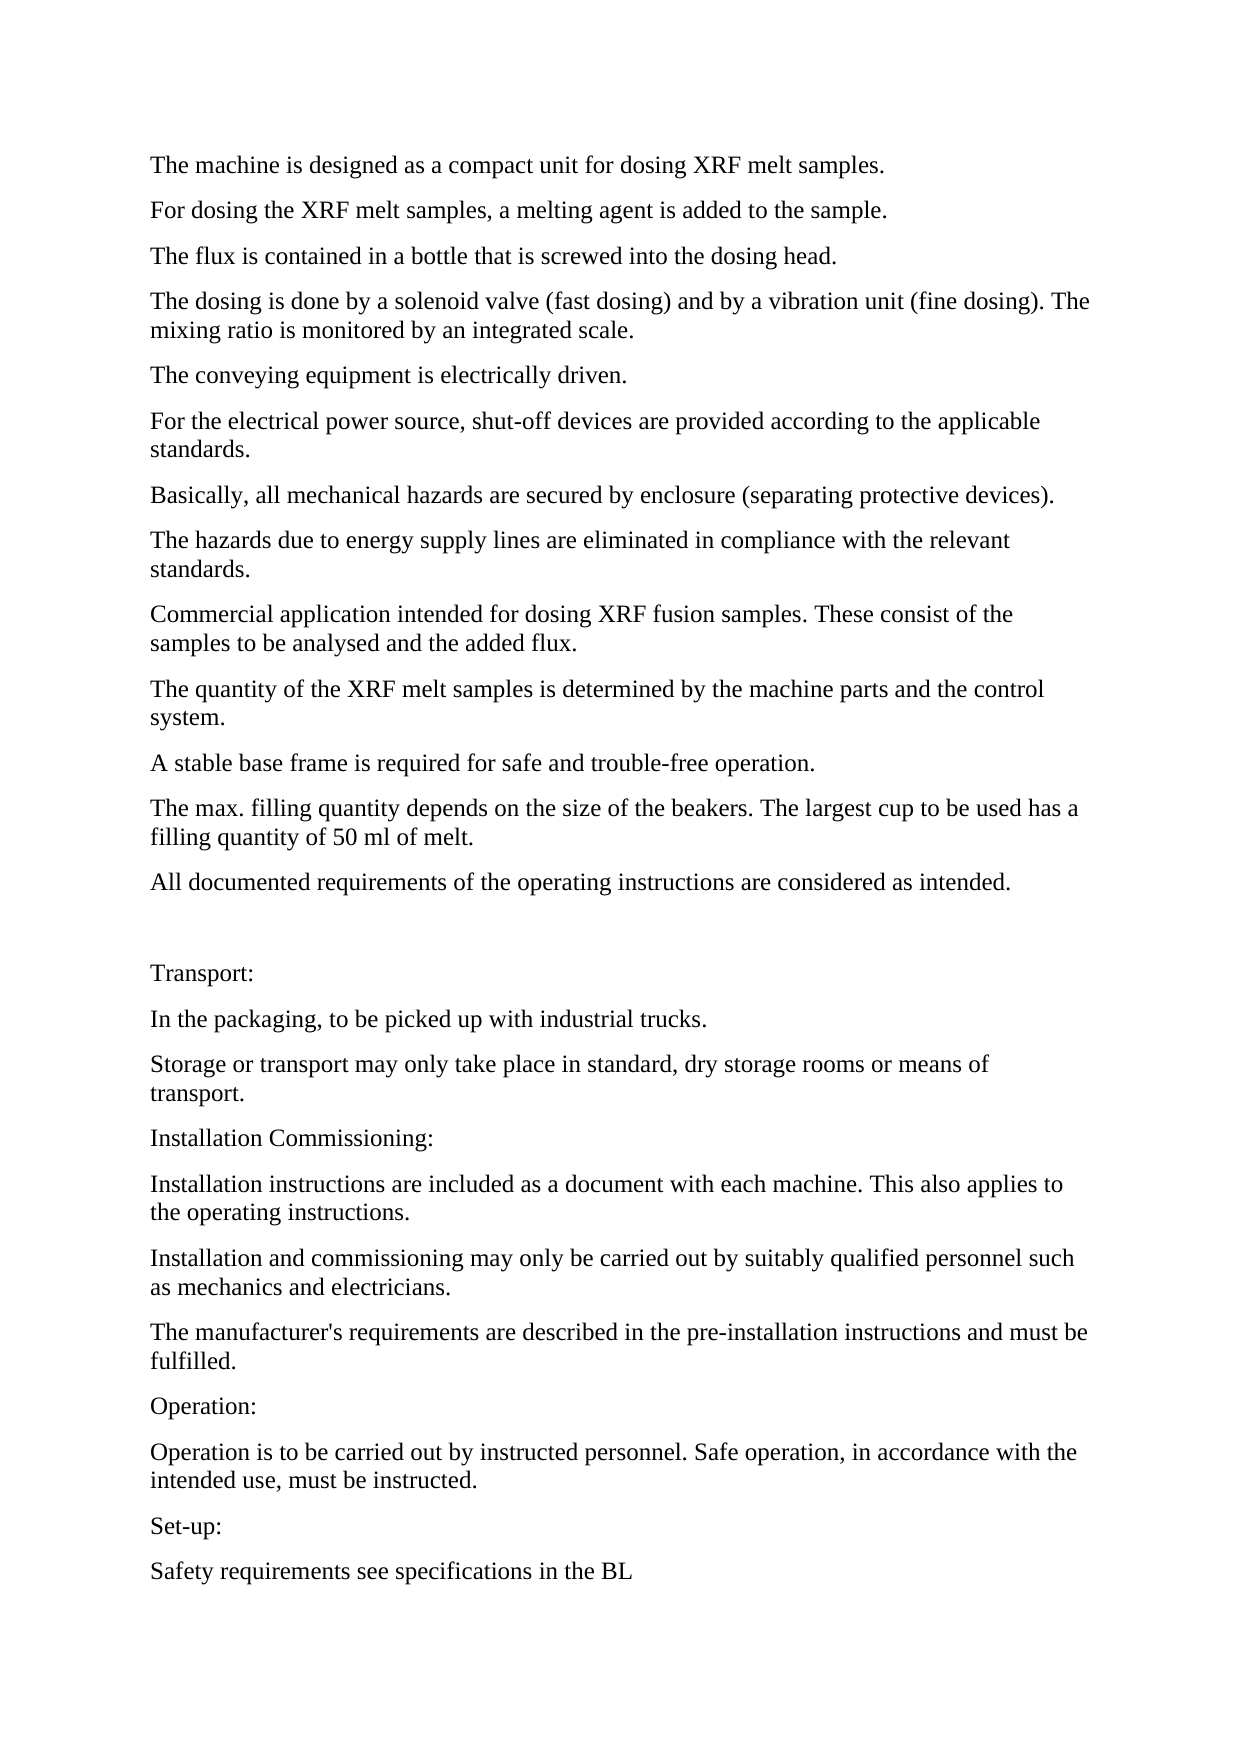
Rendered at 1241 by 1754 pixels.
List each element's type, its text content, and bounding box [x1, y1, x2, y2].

text Transport: [150, 958, 1090, 987]
text A stable base frame is required for safe and trouble-free operation. [150, 748, 1090, 777]
text The conveying equipment is electrically driven. [150, 360, 1090, 389]
text Operation: [150, 1391, 1090, 1420]
text Storage or transport may only take place in standard, dry storage rooms or means of transport. [150, 1049, 1090, 1107]
text Safety requirements see specifications in the BL [150, 1556, 1090, 1585]
text In the packaging, to be picked up with industrial trucks. [150, 1004, 1090, 1032]
text The hazards due to energy supply lines are eliminated in compliance with the relevant standards. [150, 525, 1090, 583]
text For dosing the XRF melt samples, a melting agent is added to the sample. [150, 195, 1090, 224]
text The max. filling quantity depends on the size of the beakers. The largest cup to be used has a filling quantity of 50 ml of melt. [150, 793, 1090, 851]
text All documented requirements of the operating instructions are considered as intended. [150, 867, 1090, 896]
text The machine is designed as a compact unit for dosing XRF melt samples. [150, 150, 1090, 179]
text Installation and commissioning may only be carried out by suitably qualified personnel such as mechanics and electricians. [150, 1243, 1090, 1300]
text Operation is to be carried out by instructed personnel. Safe operation, in accordance with the intended use, must be instructed. [150, 1437, 1090, 1494]
text The flux is contained in a bottle that is screwed into the dosing head. [150, 241, 1090, 269]
text The quantity of the XRF melt samples is determined by the machine parts and the control system. [150, 674, 1090, 731]
text Set-up: [150, 1511, 1090, 1539]
text Basically, all mechanical hazards are secured by enclosure (separating protective devices). [150, 480, 1090, 509]
text The manufacturer's requirements are described in the pre-installation instructions and must be fulfilled. [150, 1317, 1090, 1374]
text Installation instructions are included as a document with each machine. This also applies to the operating instructions. [150, 1169, 1090, 1226]
text The dosing is done by a solenoid valve (fast dosing) and by a vibration unit (fine dosing). The mixing ratio is monitored by an integrated scale. [150, 286, 1090, 344]
text Installation Commissioning: [150, 1123, 1090, 1152]
text For the electrical power source, shut-off devices are provided according to the applicable standards. [150, 406, 1090, 463]
text Commercial application intended for dosing XRF fusion samples. These consist of the samples to be analysed and the added flux. [150, 599, 1090, 657]
